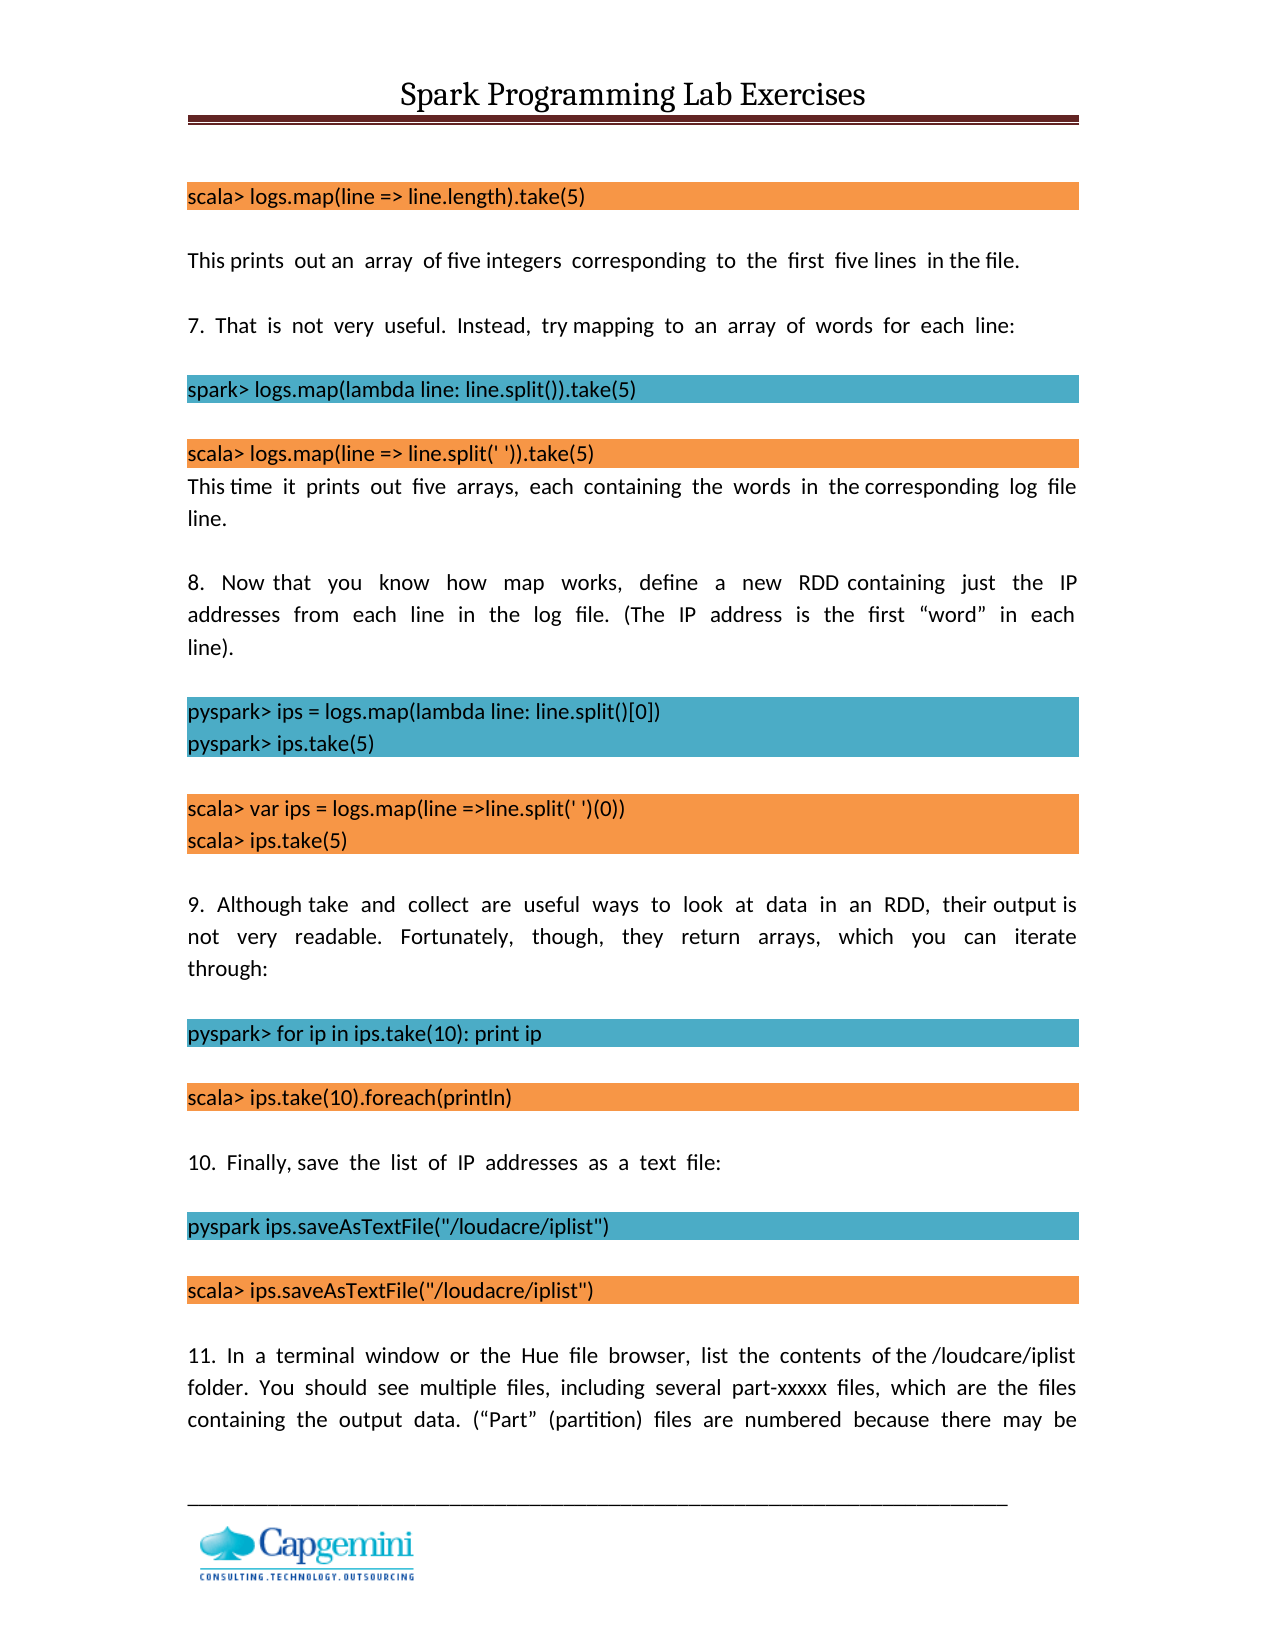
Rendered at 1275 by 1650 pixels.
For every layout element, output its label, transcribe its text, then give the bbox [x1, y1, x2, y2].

text scala> logs.map(line => line.length).take(5) [187, 182, 1079, 210]
text pyspark> for ip in ips.take(10): print ip [187, 1019, 1079, 1047]
text This prints out an array of five integers corresponding to the first five lines in the file. [187, 246, 1079, 274]
text scala> var ips = logs.map(line =>line.split(' ')(0)) [187, 794, 1079, 822]
text pyspark> ips.take(5) [187, 729, 1079, 757]
text 9. Although take and collect are useful ways to look at data in an RDD, their output is not very readable. Fortunately, though, they return arrays, which you can iterate through: [187, 890, 1079, 983]
picture [187, 1513, 427, 1594]
text scala> ips.saveAsTextFile("/loudacre/iplist") [187, 1276, 1079, 1304]
text 7. That is not very useful. Instead, try mapping to an array of words for each line: [187, 311, 1079, 339]
text spark> logs.map(lambda line: line.split()).take(5) [187, 375, 1079, 403]
text This time it prints out five arrays, each containing the words in the corresponding log file line. [187, 472, 1079, 532]
text 10. Finally, save the list of IP addresses as a text file: [187, 1148, 1079, 1176]
text pyspark ips.saveAsTextFile("/loudacre/iplist") [187, 1212, 1079, 1240]
text scala> ips.take(5) [187, 826, 1079, 854]
text scala> logs.map(line => line.split(' ')).take(5) [187, 439, 1079, 468]
text scala> ips.take(10).foreach(println) [187, 1083, 1079, 1111]
text pyspark> ips = logs.map(lambda line: line.split()[0]) [187, 697, 1079, 725]
text 8. Now that you know how map works, define a new RDD containing just the IP addresses from each line in the log file. (The IP address is the first “word” in each line). [187, 568, 1079, 661]
